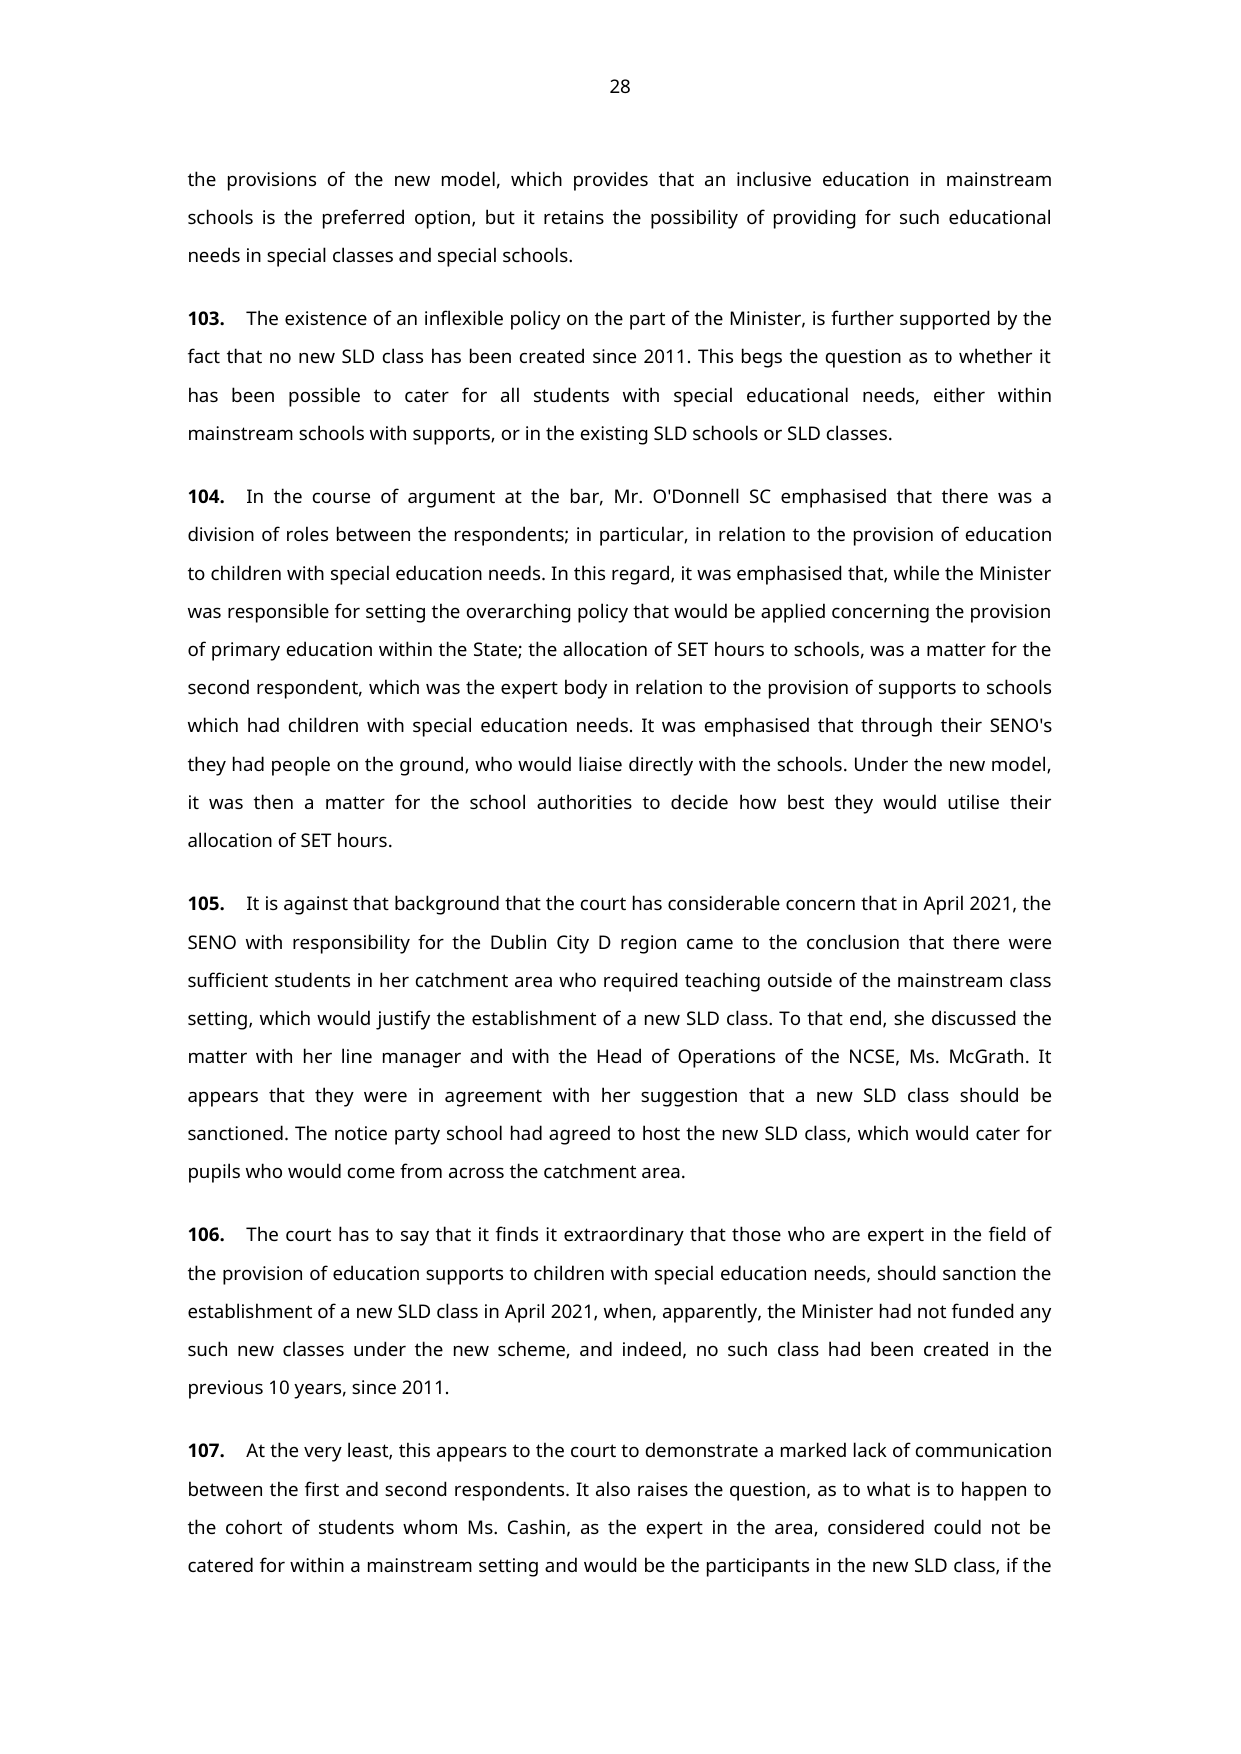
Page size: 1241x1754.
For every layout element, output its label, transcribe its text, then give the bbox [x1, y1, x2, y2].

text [187, 1438, 1053, 1578]
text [187, 166, 1053, 268]
text It is against that background that the court has considerable concern that in April 2021, the SENO with responsibility for the Dublin City D region came to the conclusion that there were sufficient students in her catchment area who required teaching outside of the mainstream class setting, which would justify the establishment of a new SLD class. To that end, she discussed the matter with her line manager and with the Head of Operations of the NCSE, Ms. McGrath. It appears that they were in agreement with her suggestion that a new SLD class should be sanctioned. The notice party school had agreed to host the new SLD class, which would cater for pupils who would come from across the catchment area. [187, 891, 1053, 1184]
text In the course of argument at the bar, Mr. O'Donnell SC emphasised that there was a division of roles between the respondents; in particular, in relation to the provision of education to children with special education needs. In this regard, it was emphasised that, while the Minister was responsible for setting the overarching policy that would be applied concerning the provision of primary education within the State; the allocation of SET hours to schools, was a matter for the second respondent, which was the expert body in relation to the provision of supports to schools which had children with special education needs. It was emphasised that through their SENO's they had people on the ground, who would liaise directly with the schools. Under the new model, it was then a matter for the school authorities to decide how best they would utilise their allocation of SET hours. [187, 483, 1053, 853]
text The court has to say that it finds it extraordinary that those who are expert in the field of the provision of education supports to children with special education needs, should sanction the establishment of a new SLD class in April 2021, when, apparently, the Minister had not funded any such new classes under the new scheme, and indeed, no such class had been created in the previous 10 years, since 2011. [187, 1222, 1053, 1400]
text The existence of an inflexible policy on the part of the Minister, is further supported by the fact that no new SLD class has been created since 2011. This begs the question as to whether it has been possible to cater for all students with special educational needs, either within mainstream schools with supports, or in the existing SLD schools or SLD classes. [187, 306, 1053, 446]
